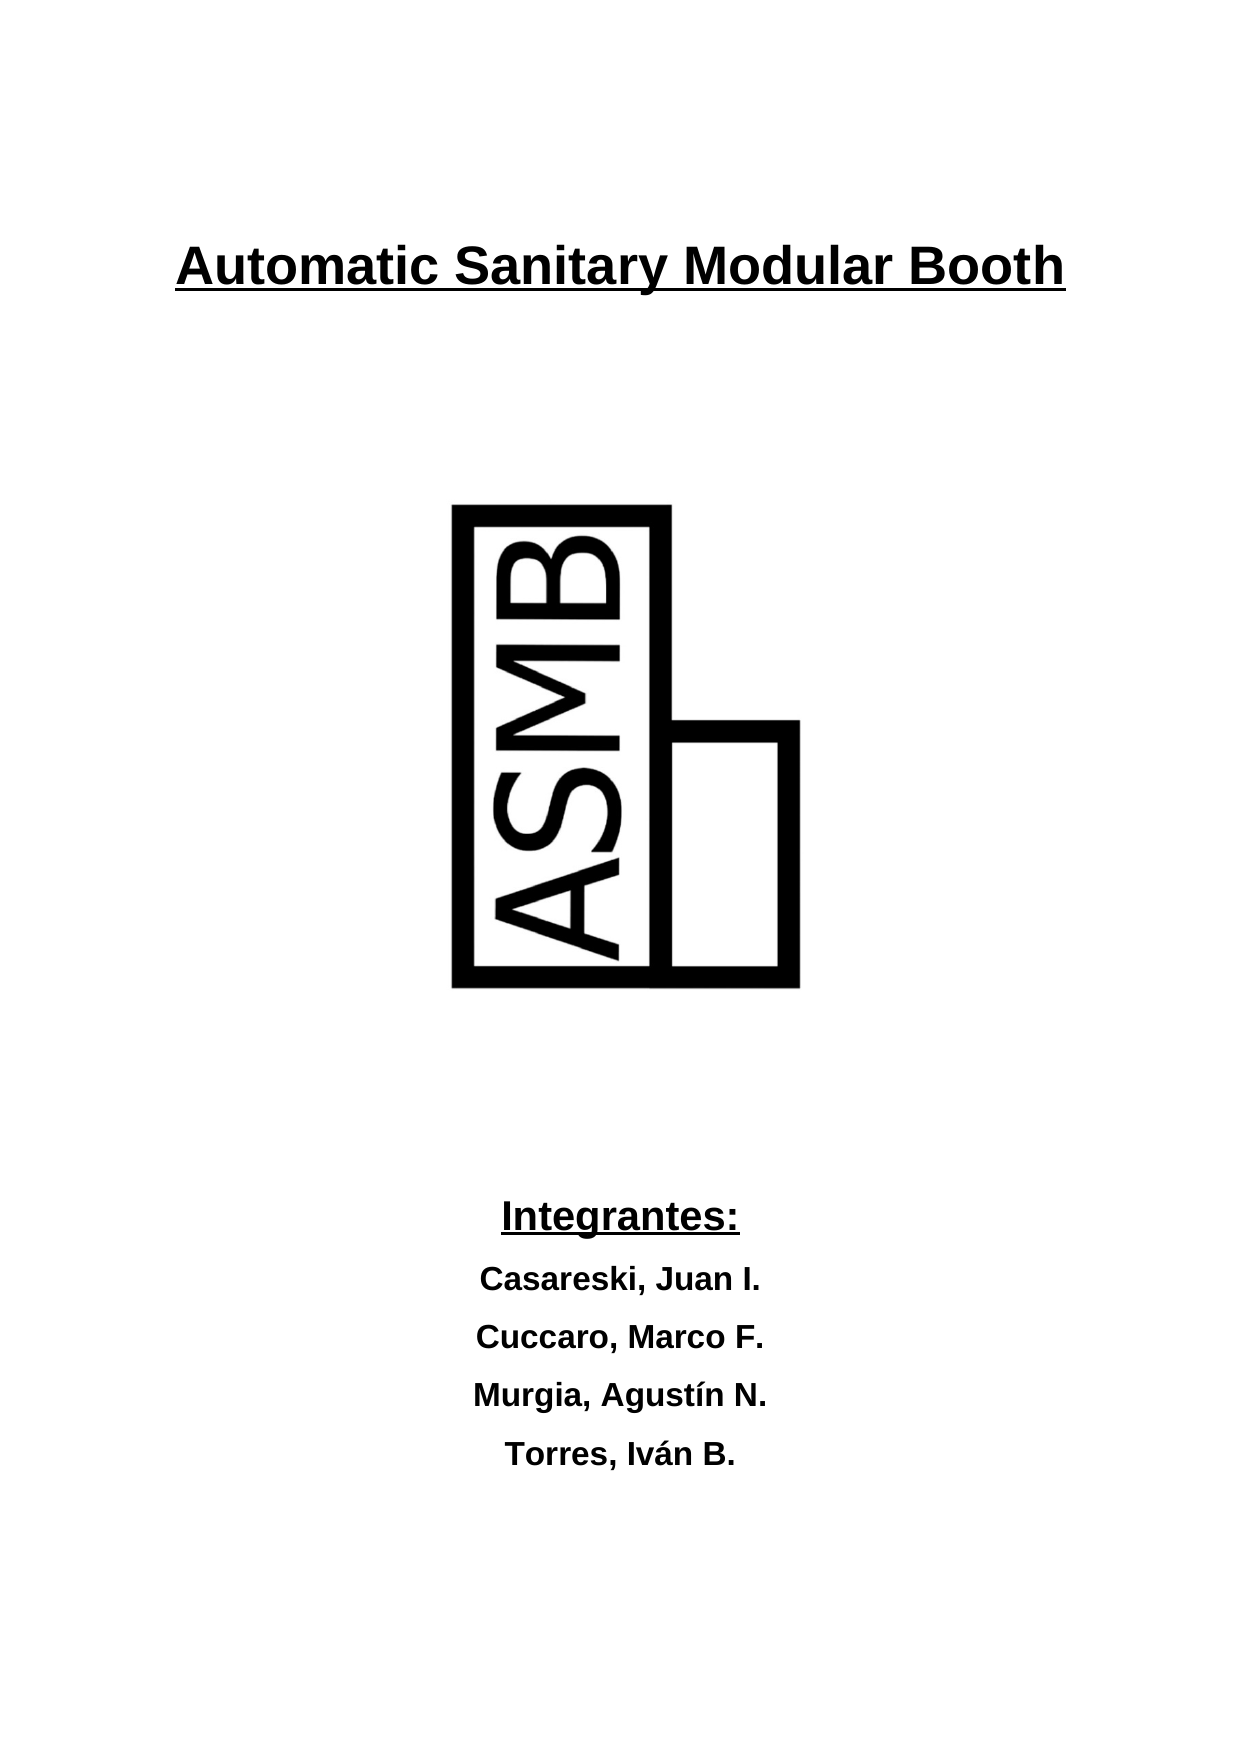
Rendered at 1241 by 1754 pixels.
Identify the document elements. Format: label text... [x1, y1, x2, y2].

text Casareski, Juan I. [150, 1259, 1090, 1298]
text Torres, Iván B. [150, 1433, 1090, 1472]
picture [397, 454, 844, 1036]
text Integrantes: [150, 1191, 1090, 1239]
text Cuccaro, Marco F. [150, 1317, 1090, 1356]
text Automatic Sanitary Modular Booth [150, 234, 1090, 296]
text Murgia, Agustín N. [150, 1375, 1090, 1414]
